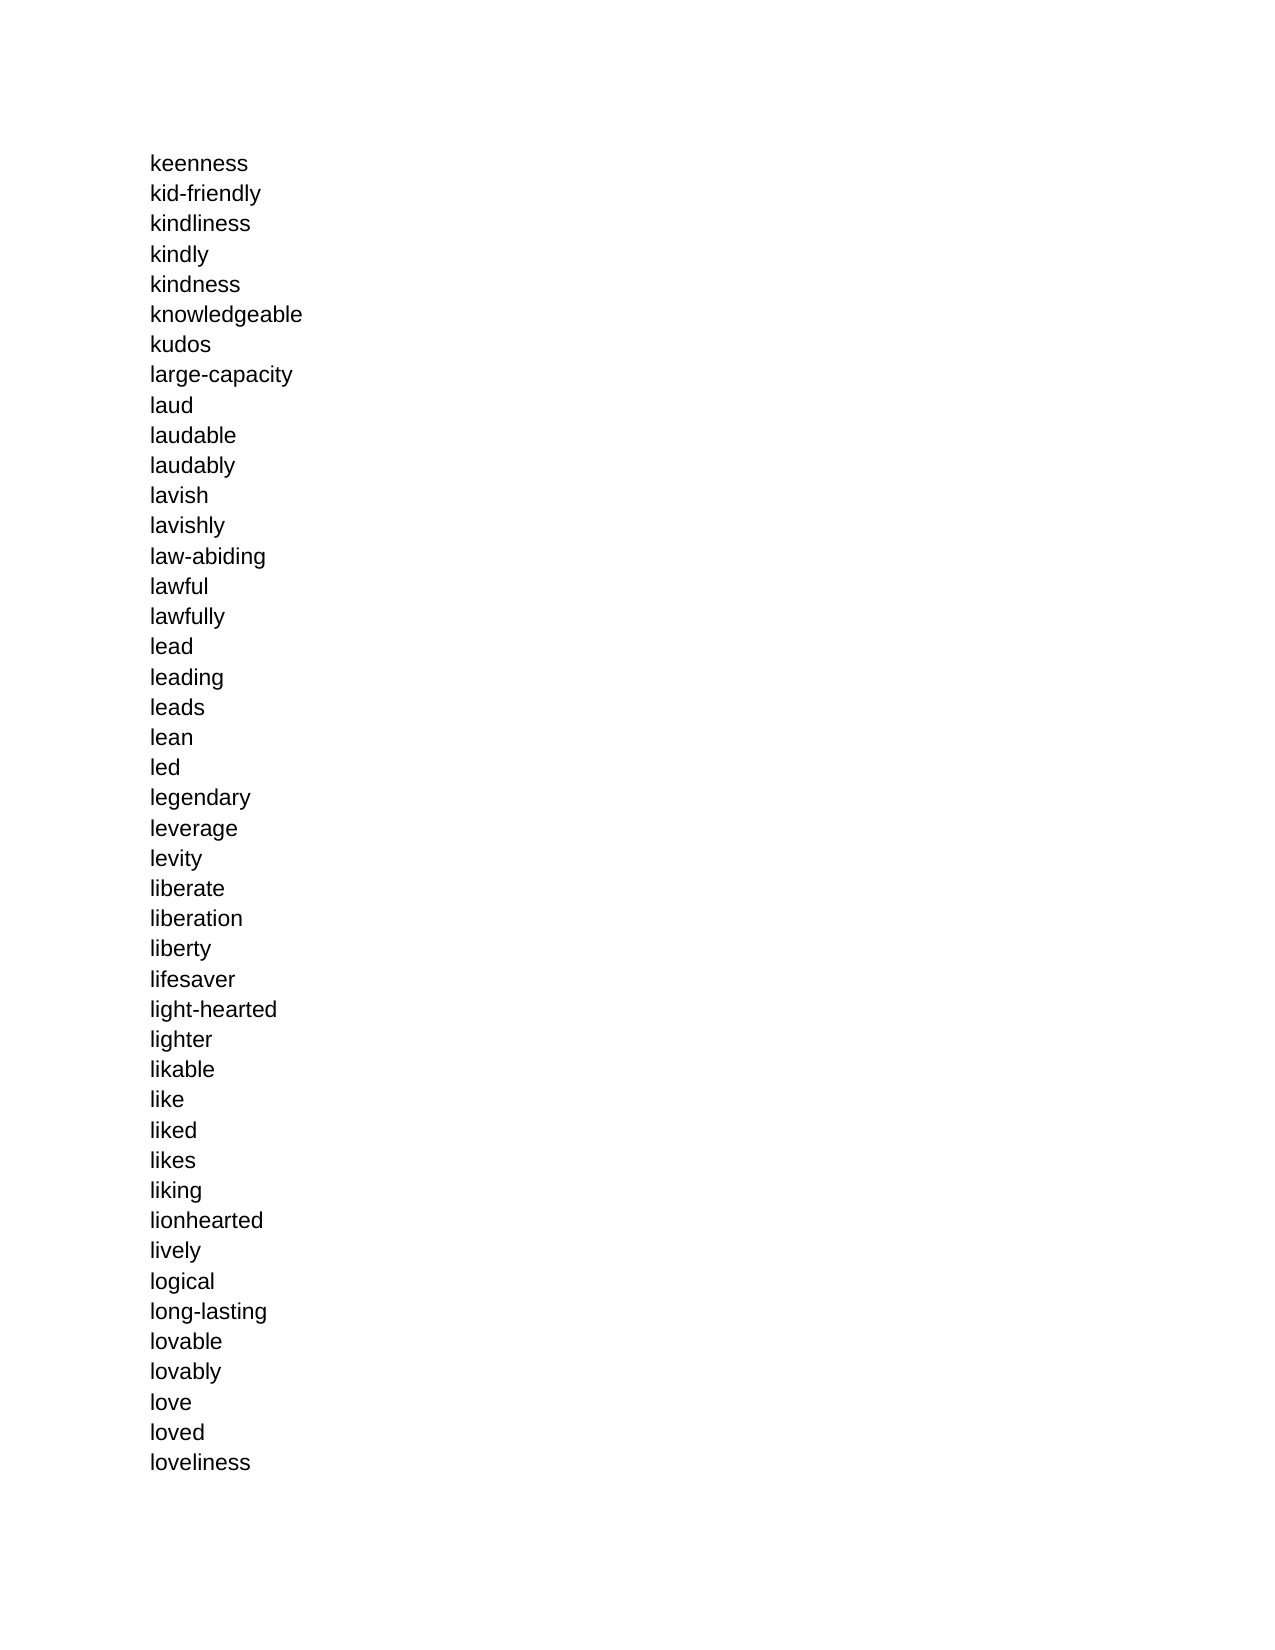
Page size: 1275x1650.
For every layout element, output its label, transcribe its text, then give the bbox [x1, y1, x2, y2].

text keenness [150, 150, 1125, 176]
text laud [150, 392, 1125, 418]
text leads [150, 694, 1125, 720]
text lovable [150, 1328, 1125, 1354]
text leverage [150, 814, 1125, 841]
text logical [150, 1268, 1125, 1294]
text kudos [150, 331, 1125, 358]
text lifesaver [150, 966, 1125, 992]
text laudable [150, 422, 1125, 448]
text lawfully [150, 603, 1125, 629]
text levity [150, 845, 1125, 871]
text loveliness [150, 1449, 1125, 1475]
text liking [150, 1177, 1125, 1203]
text liberty [150, 935, 1125, 962]
text likes [150, 1147, 1125, 1173]
text lovably [150, 1358, 1125, 1385]
text large-capacity [150, 361, 1125, 388]
text long-lasting [150, 1298, 1125, 1324]
text liked [150, 1117, 1125, 1143]
text liberate [150, 875, 1125, 901]
text lighter [150, 1026, 1125, 1052]
text lawful [150, 573, 1125, 599]
text kindness [150, 271, 1125, 297]
text kindly [150, 241, 1125, 267]
text liberation [150, 905, 1125, 932]
text love [150, 1388, 1125, 1415]
text kindliness [150, 210, 1125, 237]
text leading [150, 663, 1125, 690]
text lively [150, 1237, 1125, 1264]
text lavishly [150, 512, 1125, 539]
text knowledgeable [150, 301, 1125, 327]
text loved [150, 1419, 1125, 1445]
text lean [150, 724, 1125, 750]
text kid-friendly [150, 180, 1125, 207]
text led [150, 754, 1125, 781]
text legendary [150, 784, 1125, 811]
text likable [150, 1056, 1125, 1083]
text lavish [150, 482, 1125, 509]
text law-abiding [150, 543, 1125, 569]
text lead [150, 633, 1125, 660]
text like [150, 1086, 1125, 1113]
text light-hearted [150, 996, 1125, 1022]
text laudably [150, 452, 1125, 478]
text lionhearted [150, 1207, 1125, 1234]
